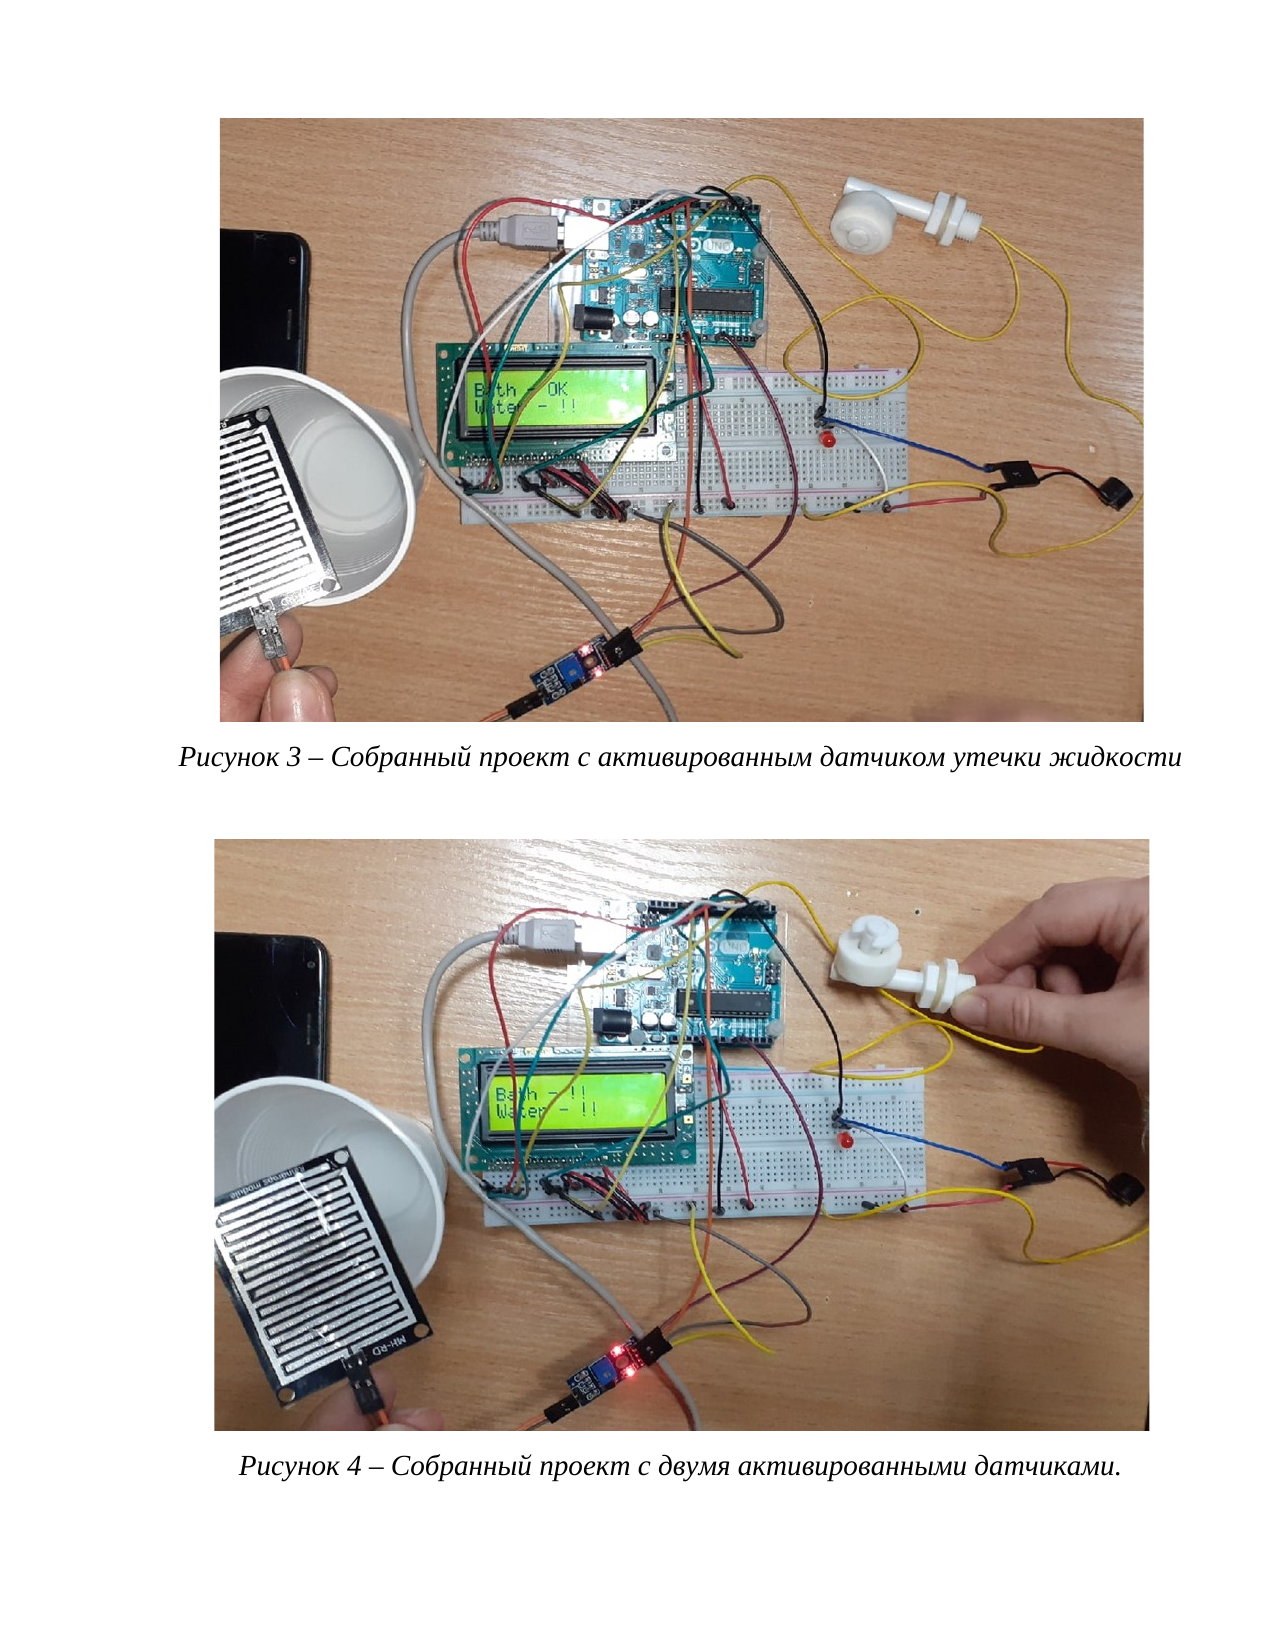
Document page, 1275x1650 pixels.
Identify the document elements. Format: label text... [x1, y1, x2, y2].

picture [219, 118, 1144, 722]
text Рисунок 4 – Собранный проект с двумя активированными датчиками. [177, 1448, 1186, 1481]
text Рисунок 3 – Собранный проект с активированным датчиком утечки жидкости [177, 739, 1186, 772]
picture [214, 839, 1150, 1431]
